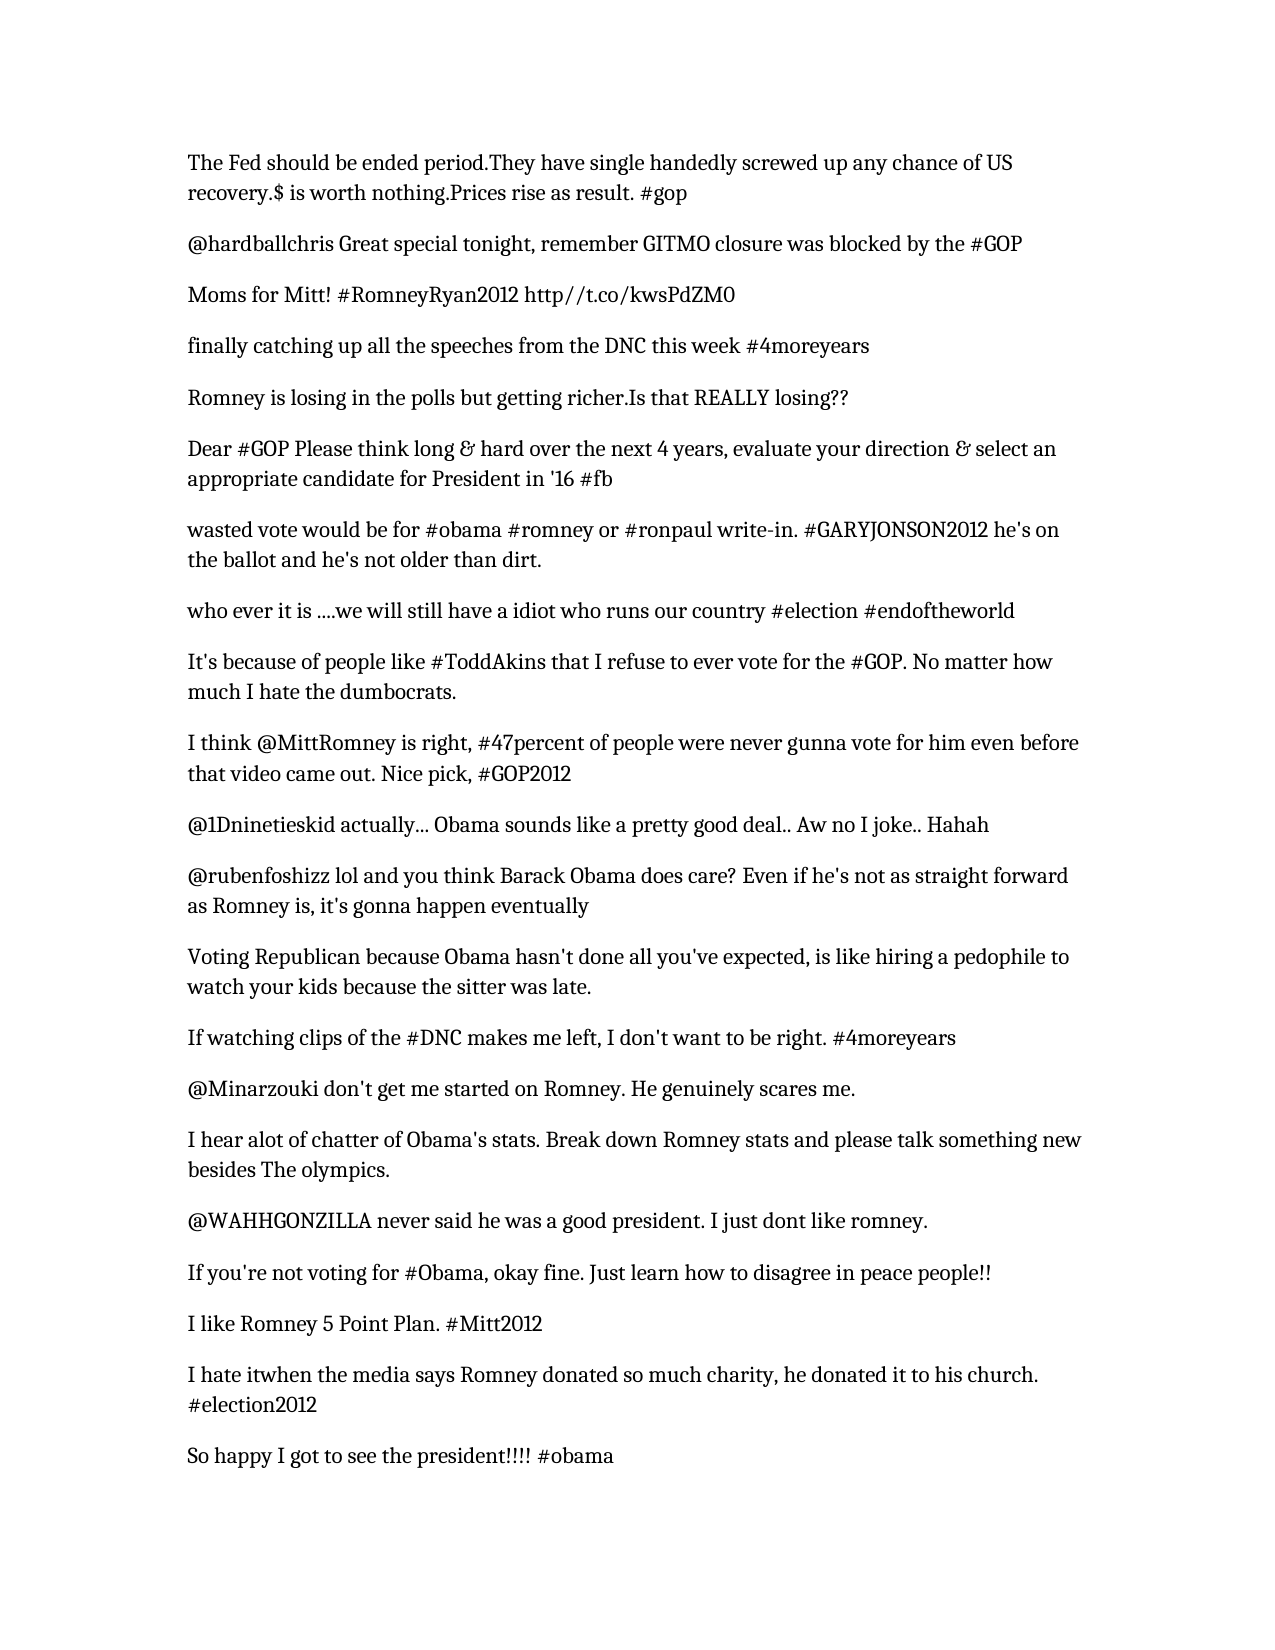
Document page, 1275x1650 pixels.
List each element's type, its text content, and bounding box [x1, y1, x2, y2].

text Moms for Mitt! #RomneyRyan2012 http//t.co/kwsPdZM0 [187, 282, 1087, 309]
text @rubenfoshizz lol and you think Barack Obama does care? Even if he's not as straight forward as Romney is, it's gonna happen eventually [187, 862, 1087, 919]
text @WAHHGONZILLA never said he was a good president. I just dont like romney. [187, 1208, 1087, 1235]
text I hear alot of chatter of Obama's stats. Break down Romney stats and please talk something new besides The olympics. [187, 1127, 1087, 1184]
text Dear #GOP Please think long & hard over the next 4 years, evaluate your direction & select an appropriate candidate for President in '16 #fb [187, 435, 1087, 492]
text I like Romney 5 Point Plan. #Mitt2012 [187, 1310, 1087, 1337]
text Voting Republican because Obama hasn't done all you've expected, is like hiring a pedophile to watch your kids because the sitter was late. [187, 944, 1087, 1000]
text If watching clips of the #DNC makes me left, I don't want to be right. #4moreyears [187, 1025, 1087, 1051]
text So happy I got to see the president!!!! #obama [187, 1443, 1087, 1469]
text Romney is losing in the polls but getting richer.Is that REALLY losing?? [187, 384, 1087, 411]
text finally catching up all the speeches from the DNC this week #4moreyears [187, 333, 1087, 360]
text @1Dninetieskid actually... Obama sounds like a pretty good deal.. Aw no I joke.. Hahah [187, 811, 1087, 838]
text The Fed should be ended period.They have single handedly screwed up any chance of US recovery.$ is worth nothing.Prices rise as result. #gop [187, 150, 1087, 207]
text wasted vote would be for #obama #romney or #ronpaul write-in. #GARYJONSON2012 he's on the ballot and he's not older than dirt. [187, 517, 1087, 573]
text I think @MittRomney is right, #47percent of people were never gunna vote for him even before that video came out. Nice pick, #GOP2012 [187, 730, 1087, 787]
text @hardballchris Great special tonight, remember GITMO closure was blocked by the #GOP [187, 231, 1087, 258]
text @Minarzouki don't get me started on Romney. He genuinely scares me. [187, 1076, 1087, 1102]
text who ever it is ....we will still have a idiot who runs our country #election #endoftheworld [187, 598, 1087, 624]
text It's because of people like #ToddAkins that I refuse to ever vote for the #GOP. No matter how much I hate the dumbocrats. [187, 649, 1087, 706]
text I hate itwhen the media says Romney donated so much charity, he donated it to his church. #election2012 [187, 1361, 1087, 1418]
text If you're not voting for #Obama, okay fine. Just learn how to disagree in peace people!! [187, 1259, 1087, 1286]
